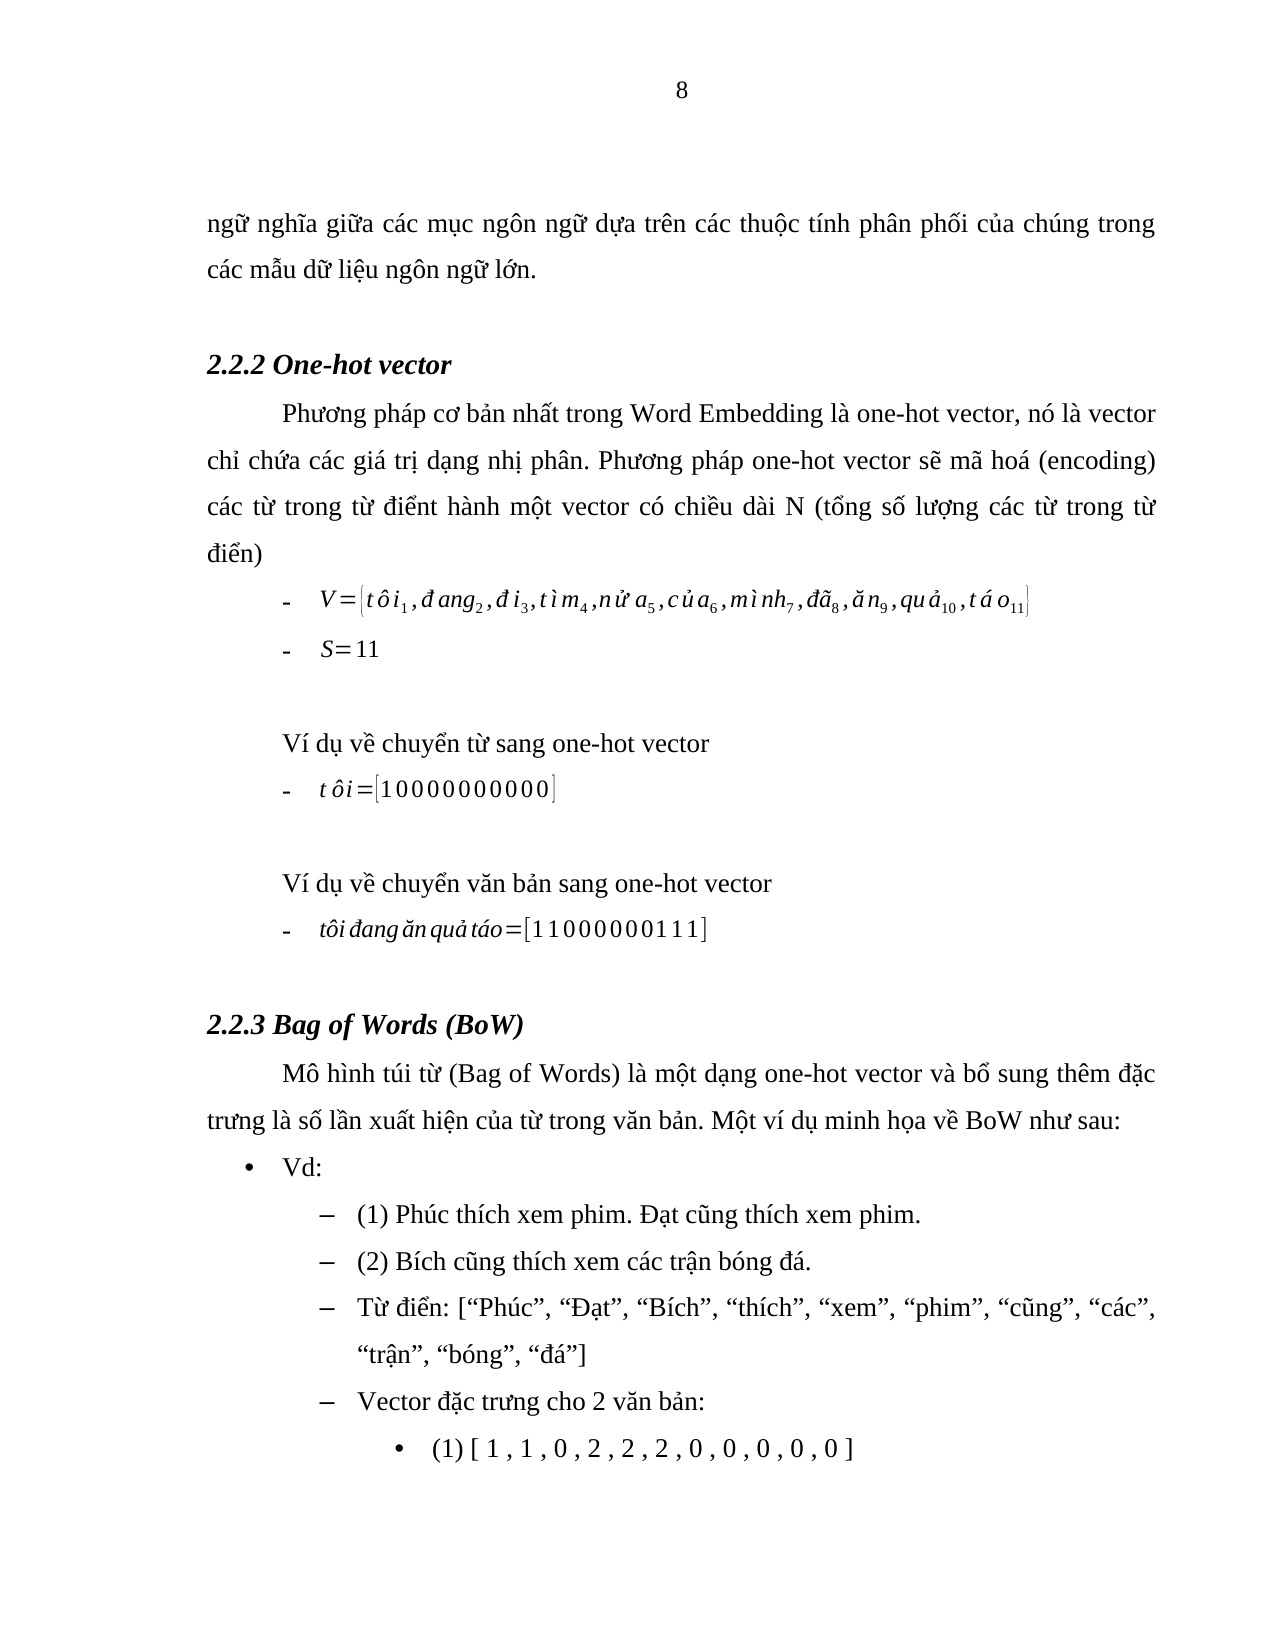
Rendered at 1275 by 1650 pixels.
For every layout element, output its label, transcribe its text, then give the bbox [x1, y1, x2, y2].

list (1) Phúc thích xem phim. Đạt cũng thích xem phim. [319, 1198, 1157, 1229]
text Mô hình túi từ (Bag of Words) là một dạng one-hot vector và bổ sung thêm đặc trưng là số lần xuất hiện của từ trong văn bản. Một ví dụ minh họa về BoW như sau: [207, 1057, 1157, 1135]
list Từ điển: [“Phúc”, “Đạt”, “Bích”, “thích”, “xem”, “phim”, “cũng”, “các”, “trận”, “bóng”, “đá”] [319, 1291, 1157, 1369]
text Ví dụ về chuyển văn bản sang one-hot vector [282, 867, 1157, 898]
list Vd: [244, 1151, 1157, 1182]
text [207, 207, 1157, 284]
text Ví dụ về chuyển từ sang one-hot vector [282, 727, 1157, 758]
text 2.2.3 Bag of Words (BoW) [207, 1007, 1157, 1041]
list (1) [ 1 , 1 , 0 , 2 , 2 , 2 , 0 , 0 , 0 , 0 , 0 ] [394, 1432, 1157, 1463]
list Vector đặc trưng cho 2 văn bản: [319, 1385, 1157, 1416]
text Phương pháp cơ bản nhất trong Word Embedding là one-hot vector, nó là vector chỉ chứa các giá trị dạng nhị phân. Phương pháp one-hot vector sẽ mã hoá (encoding) các từ trong từ điểnt hành một vector có chiều dài N (tổng số lượng các từ trong từ điển) [207, 397, 1157, 568]
list (2) Bích cũng thích xem các trận bóng đá. [319, 1244, 1157, 1276]
text 2.2.2 One-hot vector [207, 347, 1157, 380]
